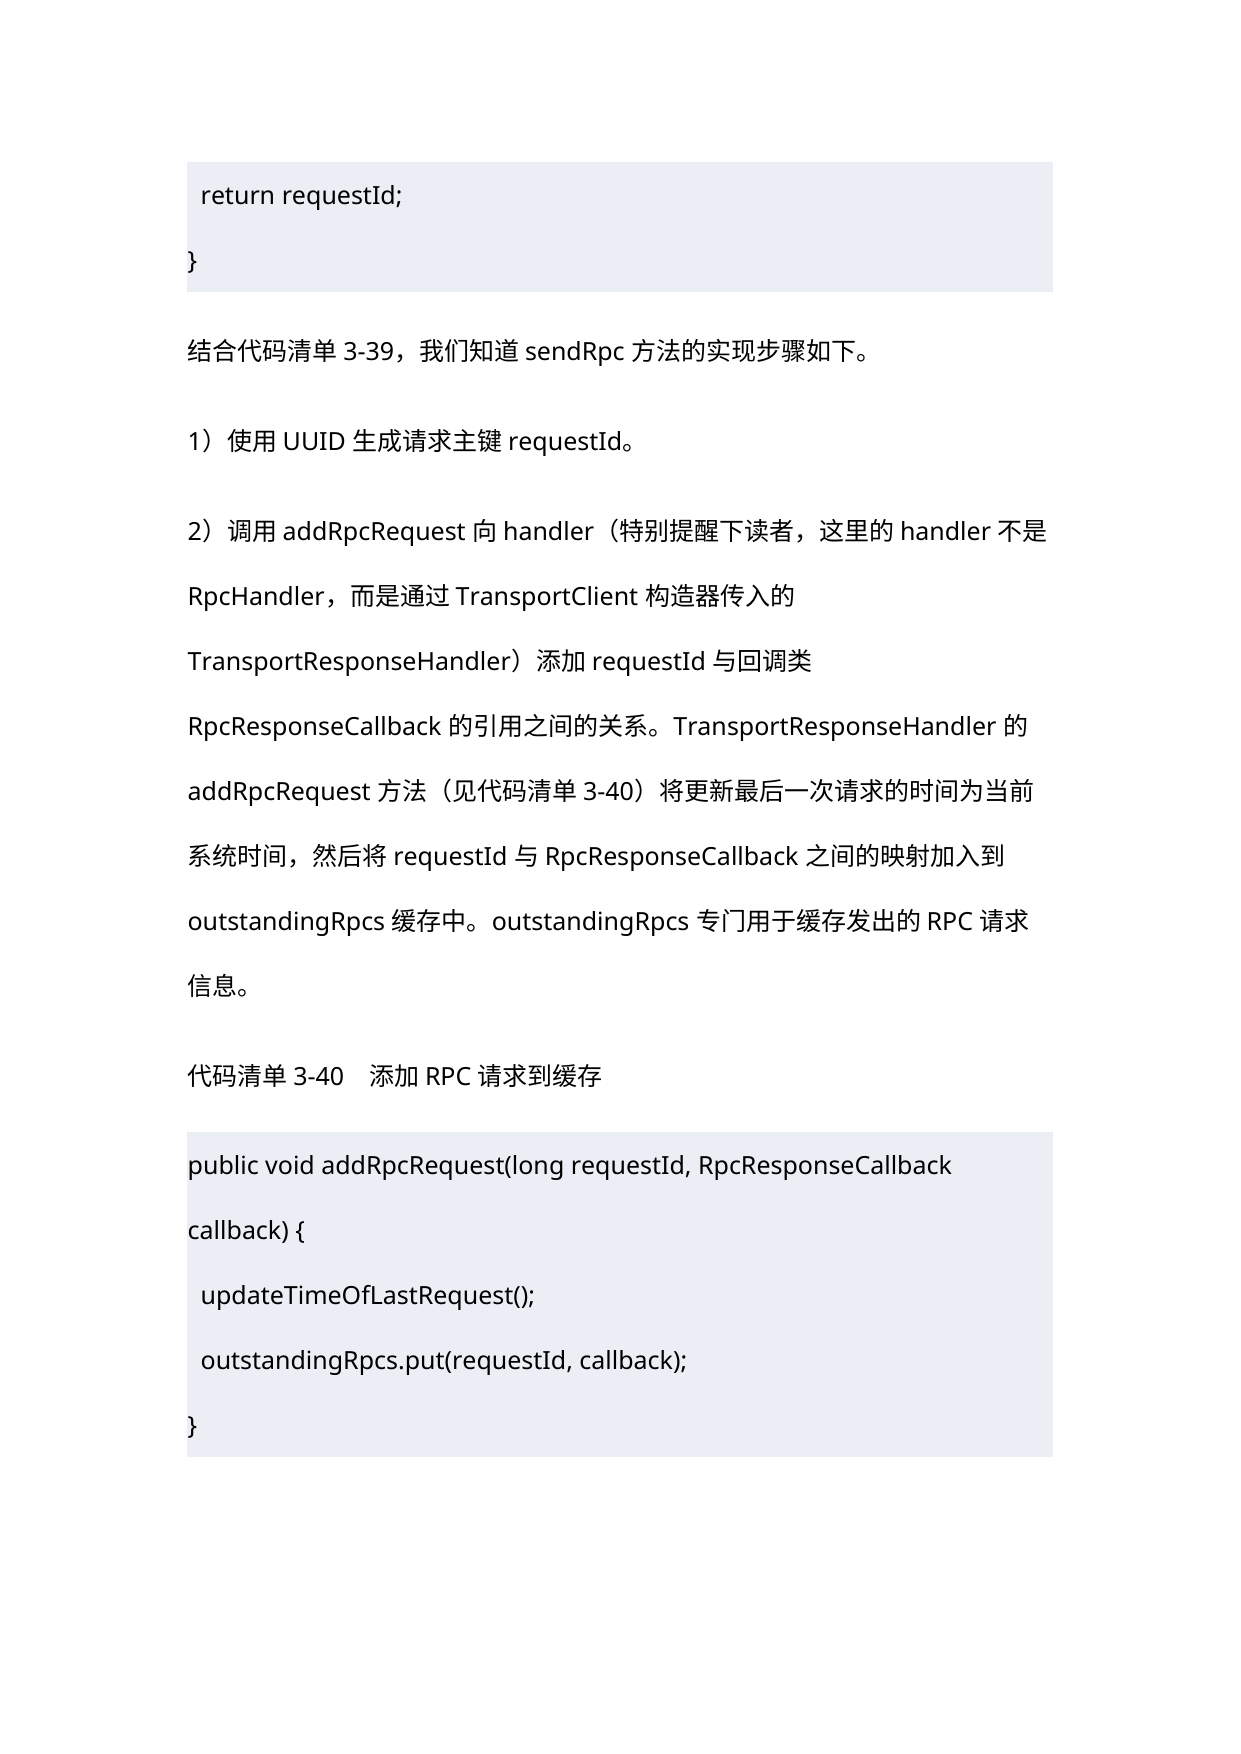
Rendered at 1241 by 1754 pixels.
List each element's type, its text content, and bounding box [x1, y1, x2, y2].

text 代码清单 3-40 添加 RPC 请求到缓存 [187, 1042, 1053, 1107]
text 1）使用 UUID 生成请求主键 requestId。 [187, 407, 1053, 472]
text 结合代码清单 3-39，我们知道 sendRpc 方法的实现步骤如下。 [187, 317, 1053, 382]
text 2）调用 addRpcRequest 向 handler（特别提醒下读者，这里的 handler 不是 RpcHandler，而是通过 TransportClient 构造器传入的 TransportResponseHandler）添加 requestId 与回调类 RpcResponseCallback 的引用之间的关系。TransportResponseHandler 的 addRpcRequest 方法（见代码清单 3-40）将更新最后一次请求的时间为当前系统时间，然后将 requestId 与 RpcResponseCallback 之间的映射加入到 outstandingRpcs 缓存中。outstandingRpcs 专门用于缓存发出的 RPC 请求信息。 [187, 497, 1053, 1017]
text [187, 162, 1053, 292]
text public void addRpcRequest(long requestId, RpcResponseCallback callback) { updateTimeOfLastRequest(); outstandingRpcs.put(requestId, callback); } [187, 1132, 1053, 1457]
